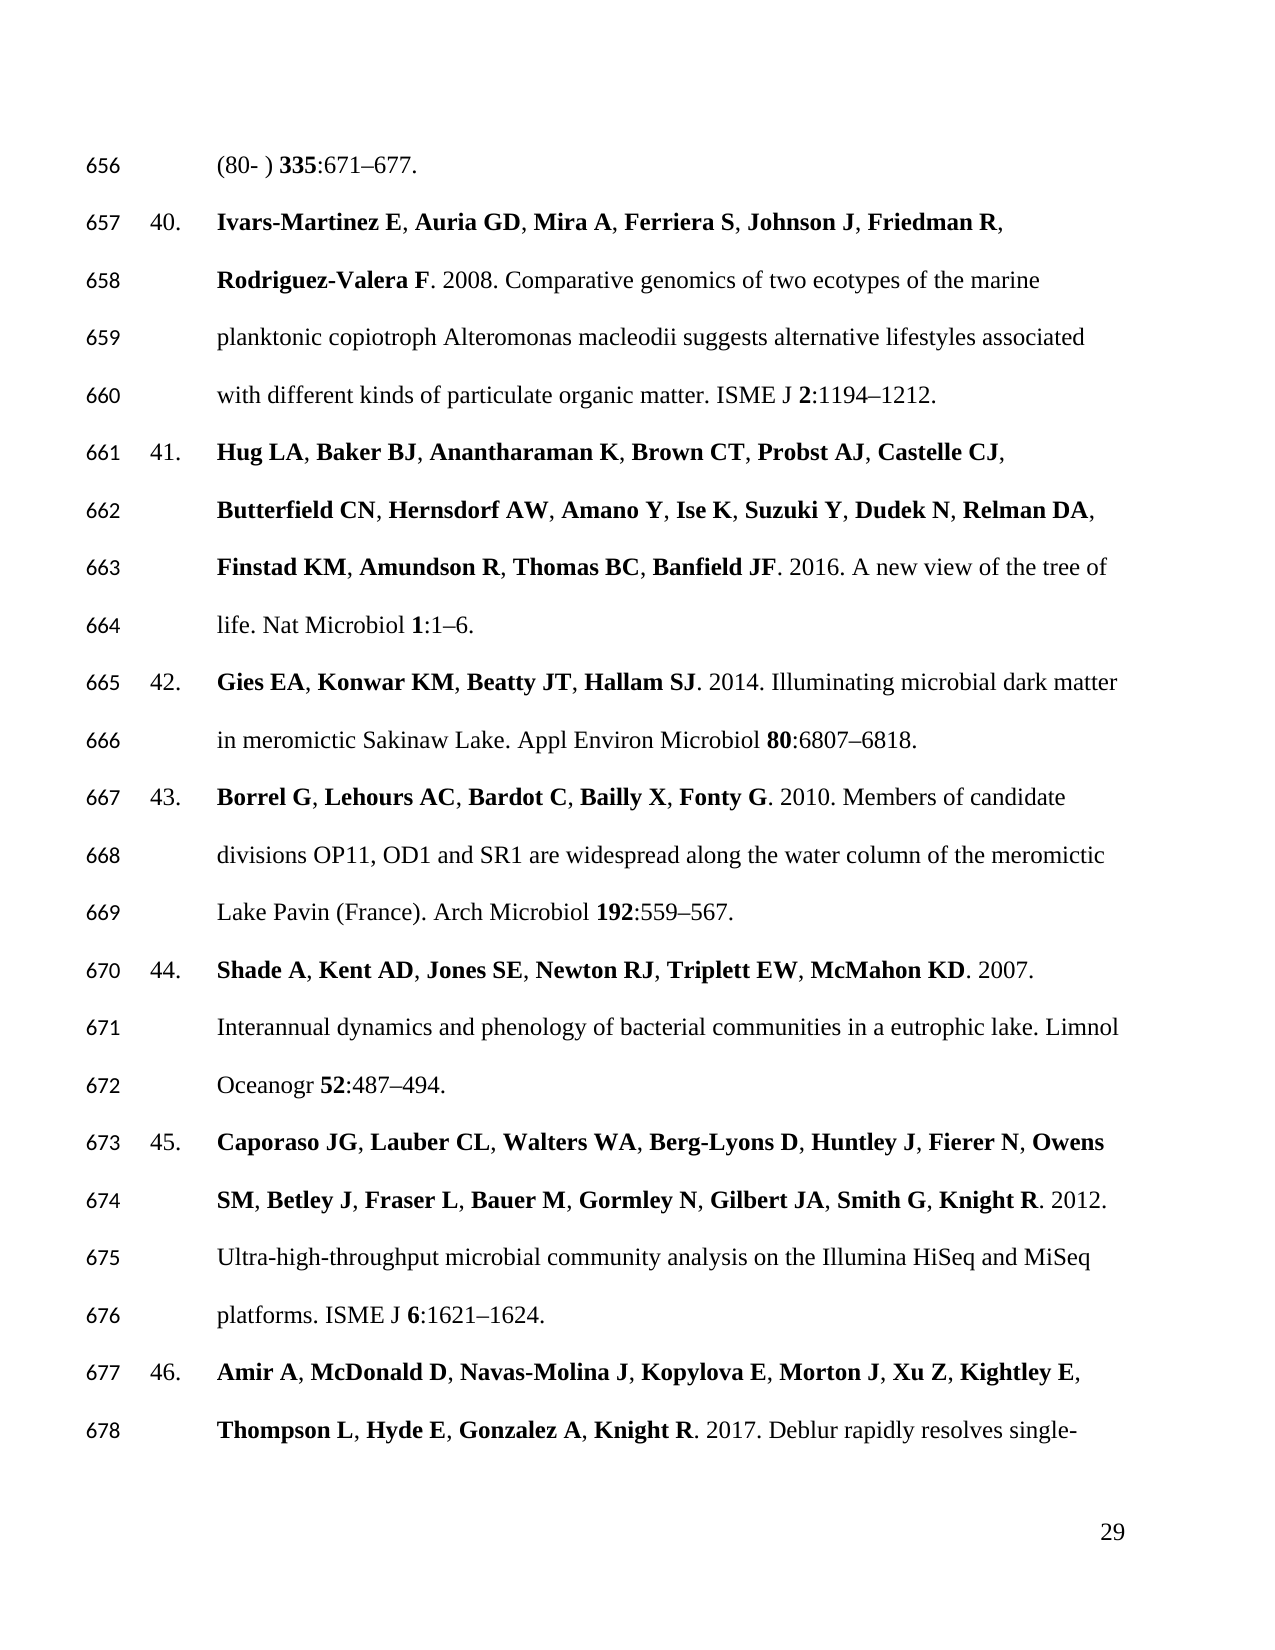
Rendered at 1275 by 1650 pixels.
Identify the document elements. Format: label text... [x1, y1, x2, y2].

text 42. Gies EA, Konwar KM, Beatty JT, Hallam SJ. 2014. Illuminating microbial dark matter in meromictic Sakinaw Lake. Appl Environ Microbiol 80:6807–6818. [150, 667, 1125, 754]
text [150, 150, 1125, 179]
text 43. Borrel G, Lehours AC, Bardot C, Bailly X, Fonty G. 2010. Members of candidate divisions OP11, OD1 and SR1 are widespread along the water column of the meromictic Lake Pavin (France). Arch Microbiol 192:559–567. [150, 782, 1125, 926]
text 45. Caporaso JG, Lauber CL, Walters WA, Berg-Lyons D, Huntley J, Fierer N, Owens SM, Betley J, Fraser L, Bauer M, Gormley N, Gilbert JA, Smith G, Knight R. 2012. Ultra-high-throughput microbial community analysis on the Illumina HiSeq and MiSeq platforms. ISME J 6:1621–1624. [150, 1127, 1125, 1329]
text 41. Hug LA, Baker BJ, Anantharaman K, Brown CT, Probst AJ, Castelle CJ, Butterfield CN, Hernsdorf AW, Amano Y, Ise K, Suzuki Y, Dudek N, Relman DA, Finstad KM, Amundson R, Thomas BC, Banfield JF. 2016. A new view of the tree of life. Nat Microbiol 1:1–6. [150, 437, 1125, 639]
text 44. Shade A, Kent AD, Jones SE, Newton RJ, Triplett EW, McMahon KD. 2007. Interannual dynamics and phenology of bacterial communities in a eutrophic lake. Limnol Oceanogr 52:487–494. [150, 955, 1125, 1099]
text 40. Ivars-Martinez E, Auria GD, Mira A, Ferriera S, Johnson J, Friedman R, Rodriguez-Valera F. 2008. Comparative genomics of two ecotypes of the marine planktonic copiotroph Alteromonas macleodii suggests alternative lifestyles associated with different kinds of particulate organic matter. ISME J 2:1194–1212. [150, 207, 1125, 409]
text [150, 1357, 1125, 1444]
